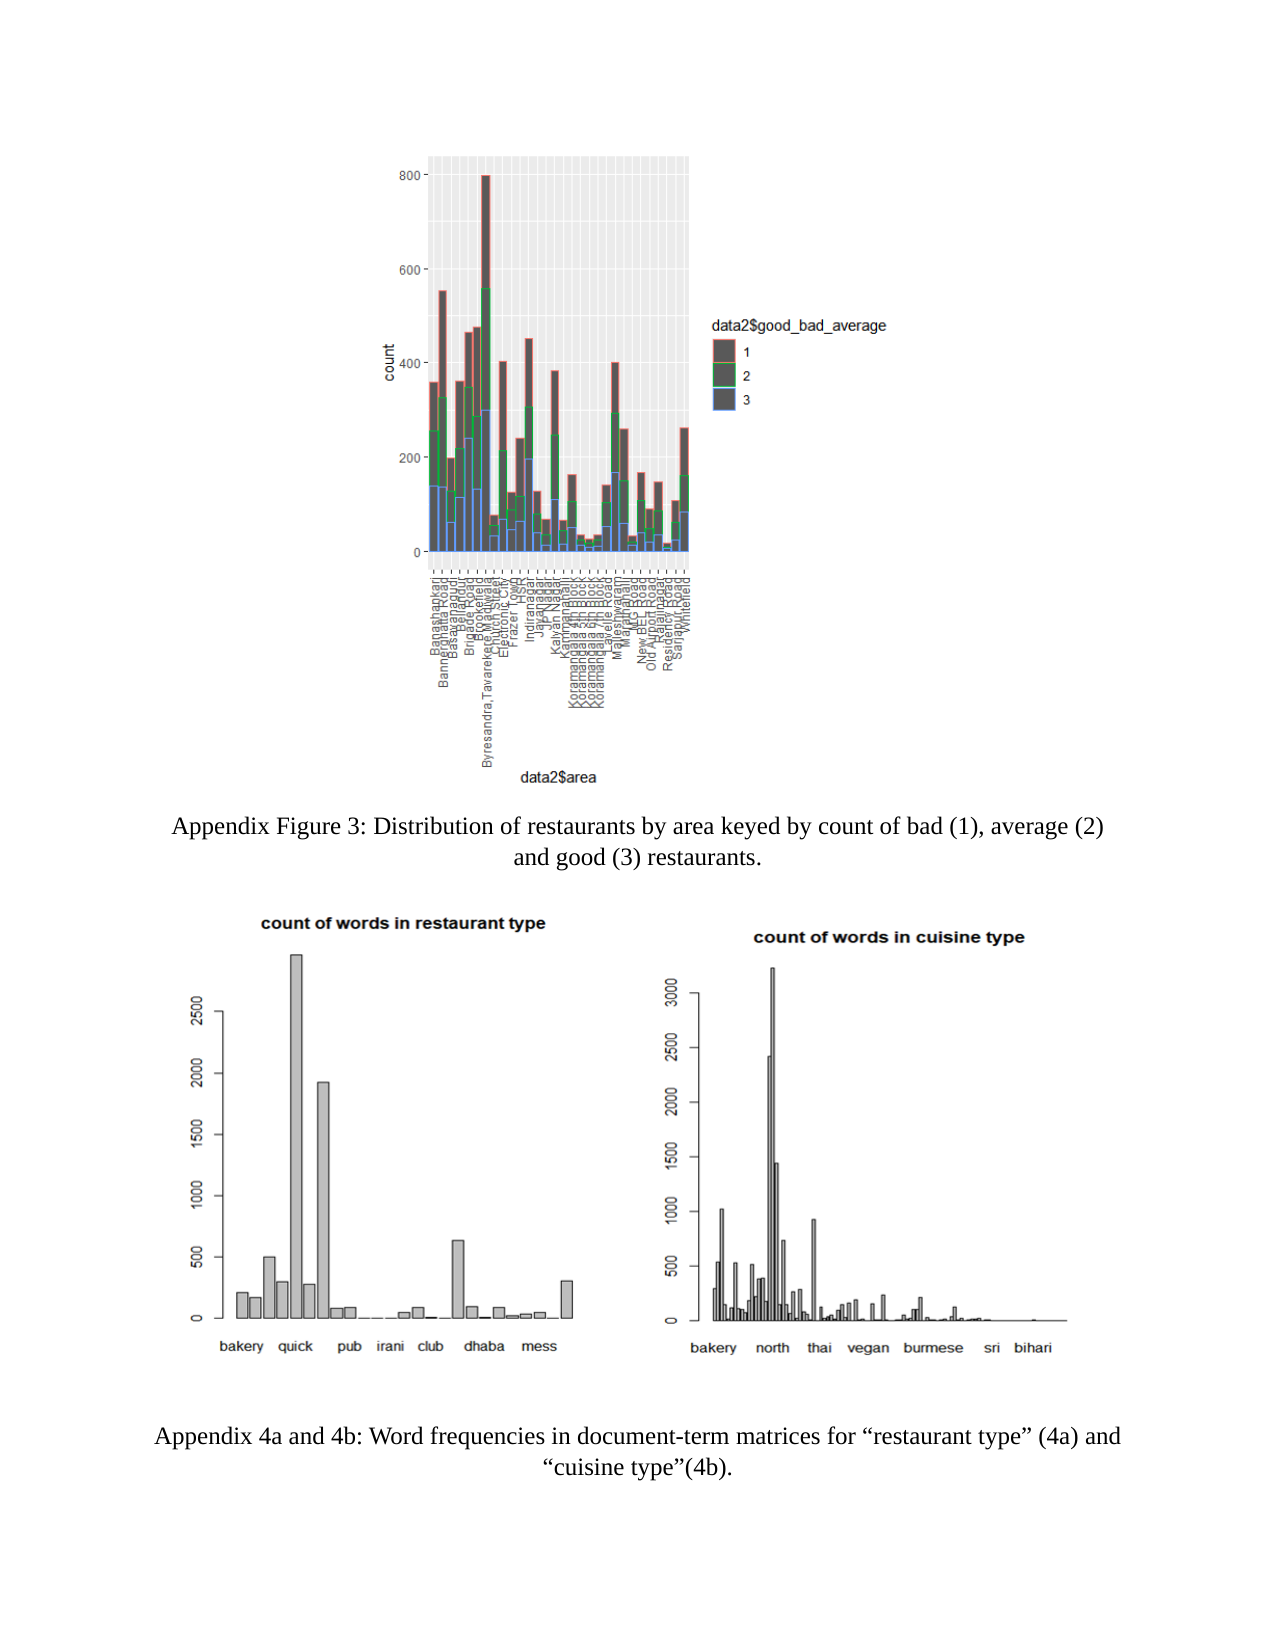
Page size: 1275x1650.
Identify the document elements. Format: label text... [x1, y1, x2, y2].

picture [150, 890, 1120, 1403]
text Appendix Figure 3: Distribution of restaurants by area keyed by count of bad (1), average (2) and good (3) restaurants. [150, 811, 1125, 871]
text Appendix 4a and 4b: Word frequencies in document-term matrices for “restaurant type” (4a) and “cuisine type”(4b). [150, 1421, 1125, 1481]
picture [373, 150, 902, 793]
